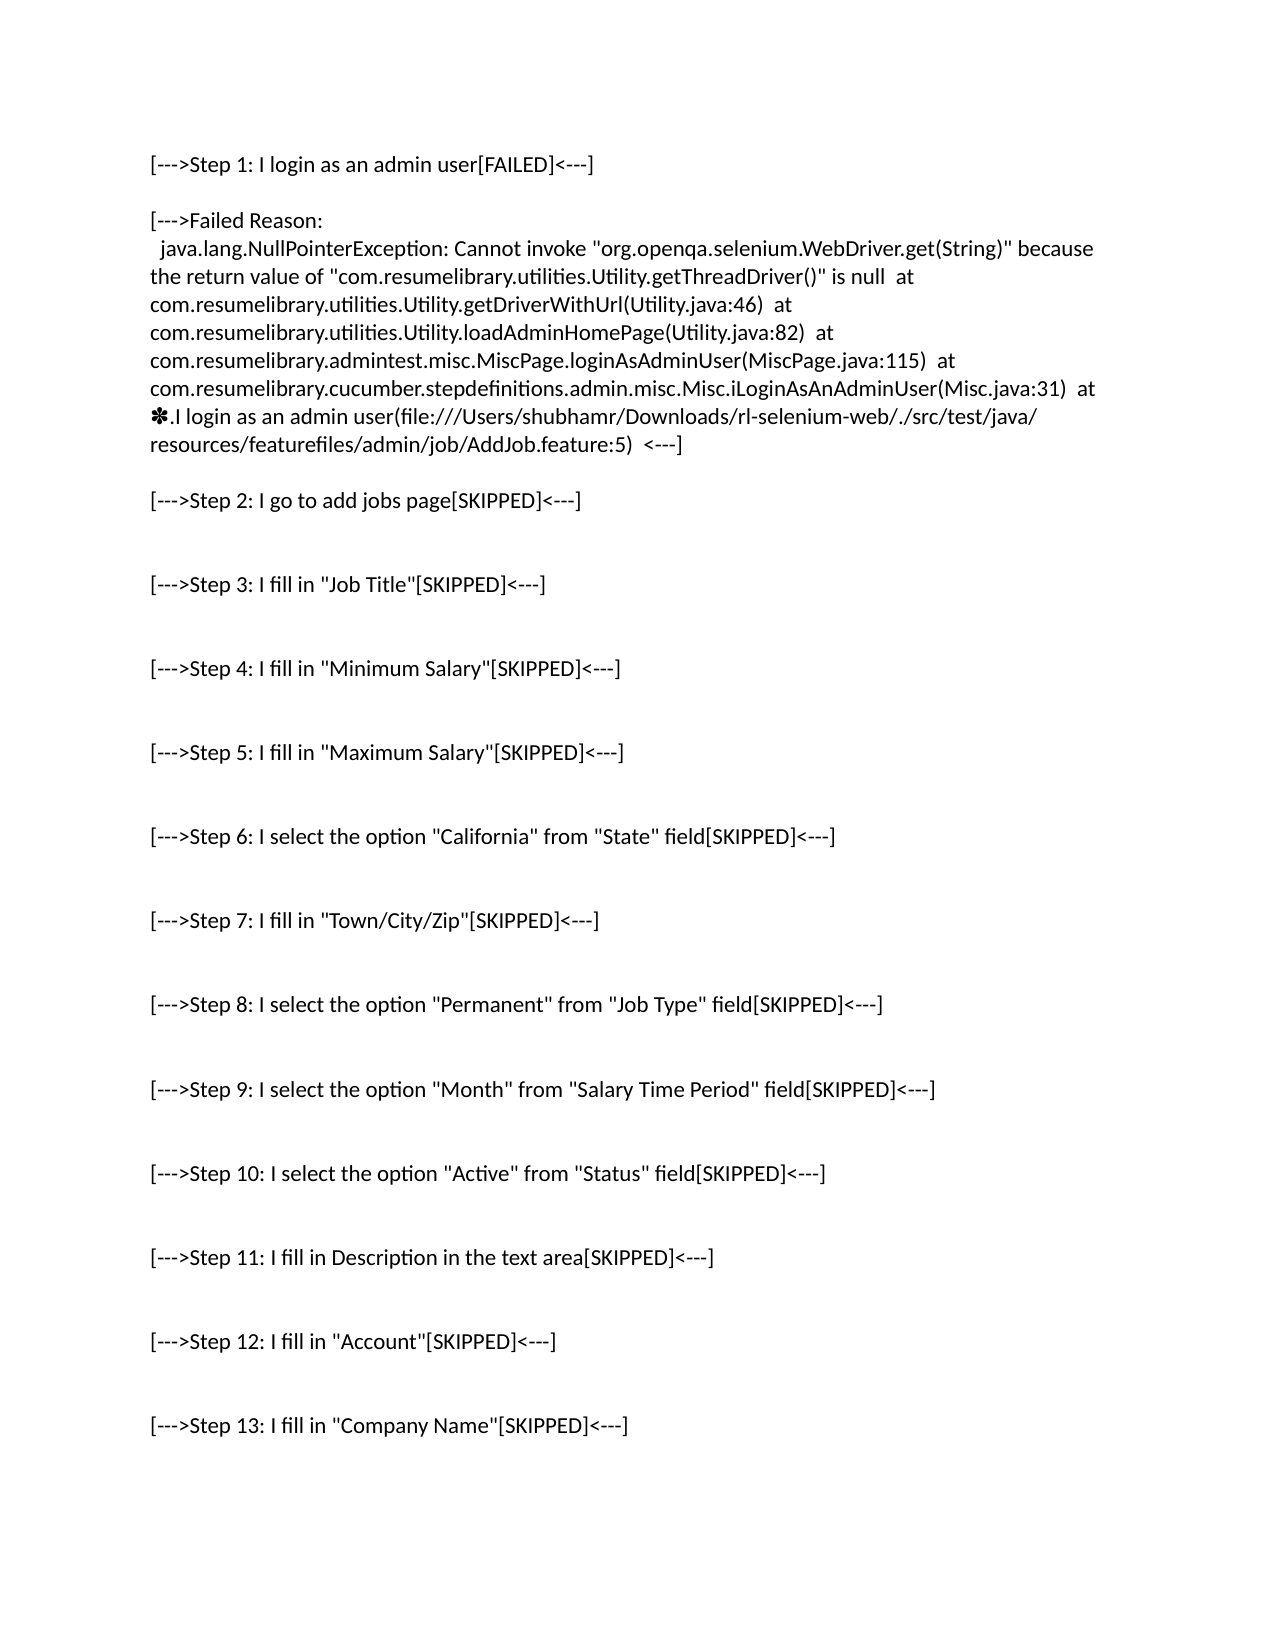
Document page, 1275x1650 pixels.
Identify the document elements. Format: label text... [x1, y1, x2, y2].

text [--->Step 7: I fill in "Town/City/Zip"[SKIPPED]<---] [150, 1206, 1125, 1274]
text [--->Step 2: I go to add jobs page[SKIPPED]<---] [150, 695, 1125, 763]
text [--->Step 8: I select the option "Permanent" from "Job Type" field[SKIPPED]<---] [150, 1308, 1125, 1376]
text [--->Step 4: I fill in "Minimum Salary"[SKIPPED]<---] [150, 899, 1125, 967]
text [--->Step 1: I login as an admin user[FAILED]<---] [--->Failed Reason: java.lang.NullPointerException: Cannot invoke "org.openqa.selenium.WebDriver.get(String)" because the return value of "com.resumelibrary.utilities.Utility.getThreadDriver()" is null at com.resumelibrary.utilities.Utility.getDriverWithUrl(Utility.java:46) at com.resumelibrary.utilities.Utility.loadAdminHomePage(Utility.java:82) at com.resumelibrary.admintest.misc.MiscPage.loginAsAdminUser(MiscPage.java:115) at com.resumelibrary.cucumber.stepdefinitions.admin.misc.Misc.iLoginAsAnAdminUser(Misc.java:31) at ✽.I login as an admin user(file:///Users/shubhamr/Downloads/rl-selenium-web/./src/test/java/resources/featurefiles/admin/job/AddJob.feature:5) <---] [150, 252, 1125, 661]
text [--->Step 6: I select the option "California" from "State" field[SKIPPED]<---] [150, 1104, 1125, 1172]
text [--->Step 5: I fill in "Maximum Salary"[SKIPPED]<---] [150, 1002, 1125, 1070]
text [--->Step 3: I fill in "Job Title"[SKIPPED]<---] [150, 797, 1125, 865]
